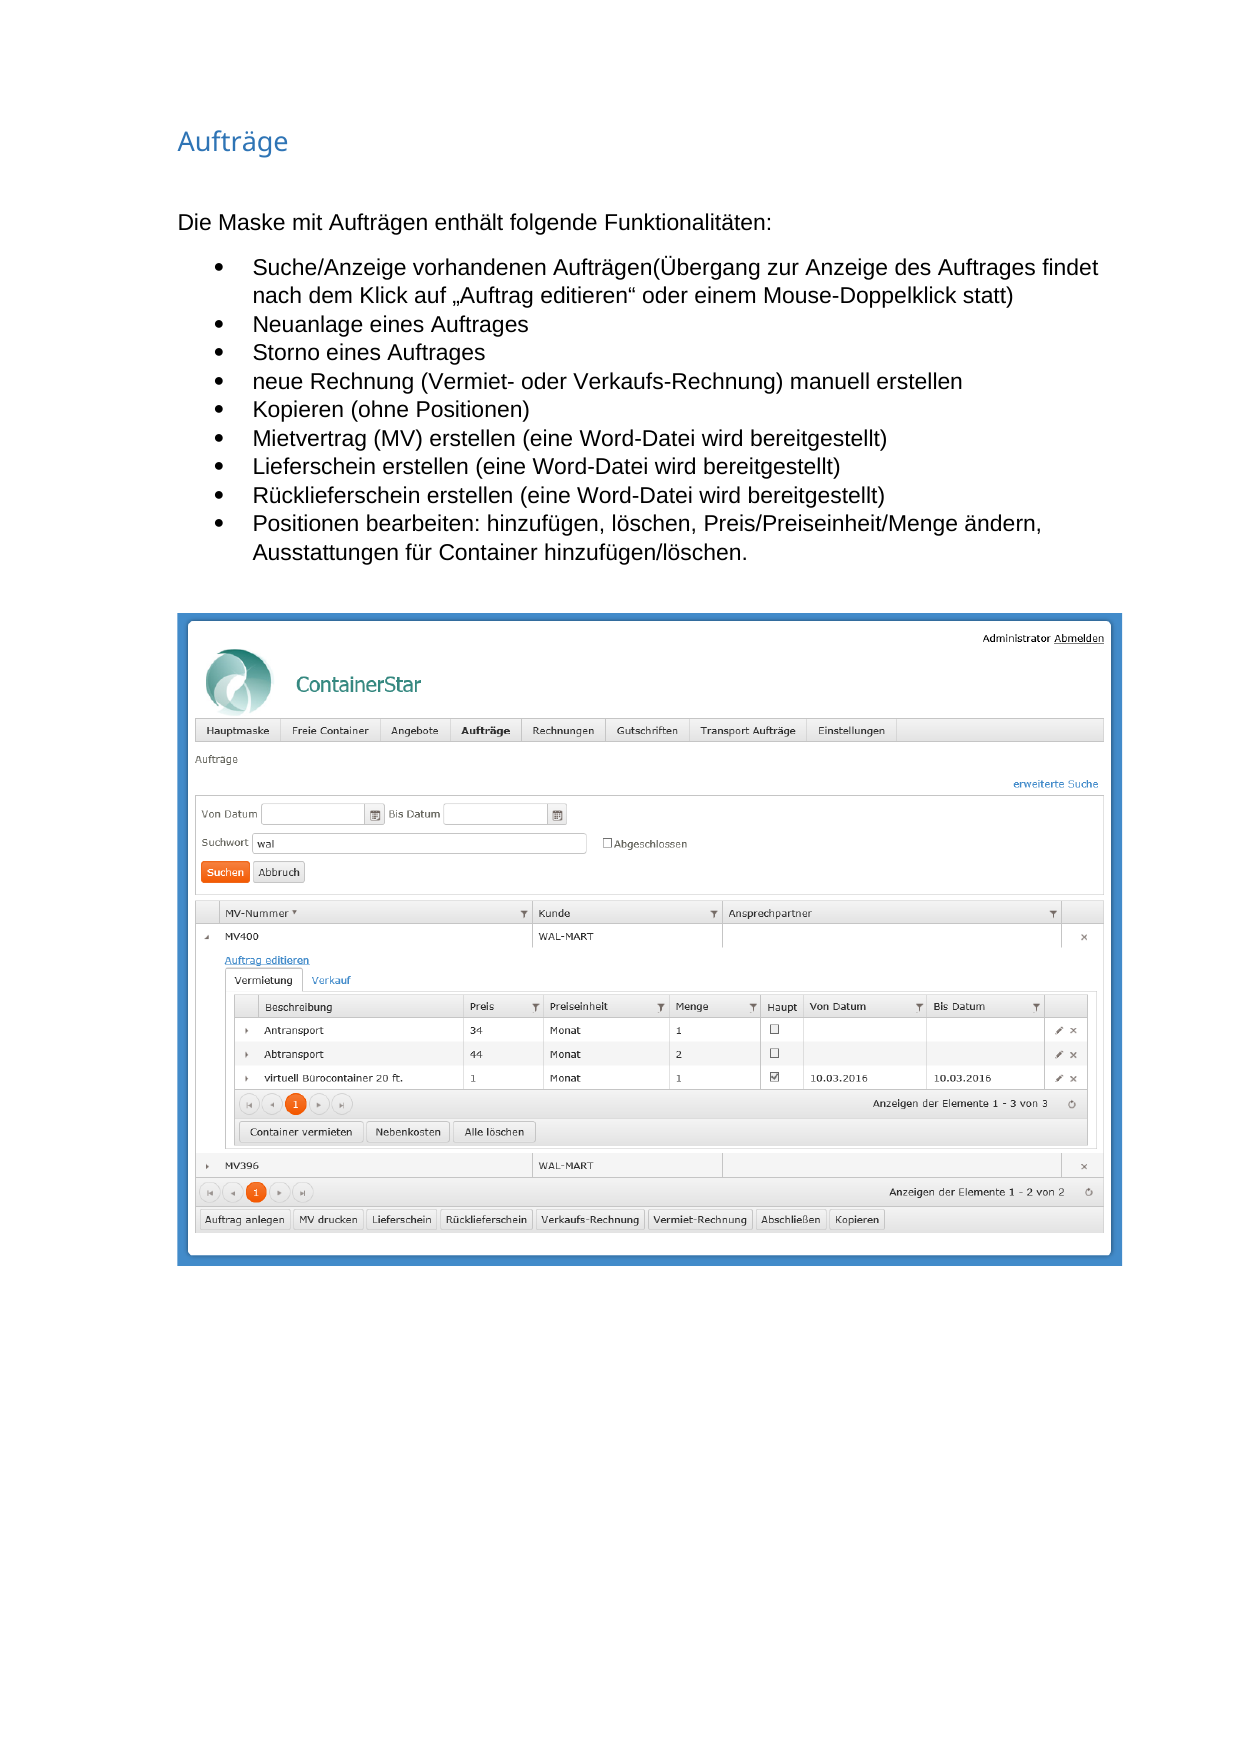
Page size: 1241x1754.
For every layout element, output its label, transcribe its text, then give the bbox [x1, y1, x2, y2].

text Aufträge [177, 122, 1152, 159]
list neue Rechnung (Vermiet- oder Verkaufs-Rechnung) manuell erstellen [215, 368, 1152, 394]
list Neuanlage eines Auftrages [215, 311, 1152, 337]
picture [177, 613, 1123, 1266]
list Mietvertrag (MV) erstellen (eine Word-Datei wird bereitgestellt) [215, 425, 1152, 451]
list Storno eines Auftrages [215, 339, 1152, 366]
list Positionen bearbeiten: hinzufügen, löschen, Preis/Preiseinheit/Menge ändern, Ausstattungen für Container hinzufügen/löschen. [215, 510, 1152, 565]
list Suche/Anzeige vorhandenen Aufträgen(Übergang zur Anzeige des Auftrages findet nach dem Klick auf „Auftrag editieren“ oder einem Mouse-Doppelklick statt) [215, 254, 1152, 309]
list Rücklieferschein erstellen (eine Word-Datei wird bereitgestellt) [215, 482, 1152, 508]
text Die Maske mit Aufträgen enthält folgende Funktionalitäten: [177, 209, 1152, 235]
list Lieferschein erstellen (eine Word-Datei wird bereitgestellt) [215, 453, 1152, 479]
list Kopieren (ohne Positionen) [215, 396, 1152, 423]
